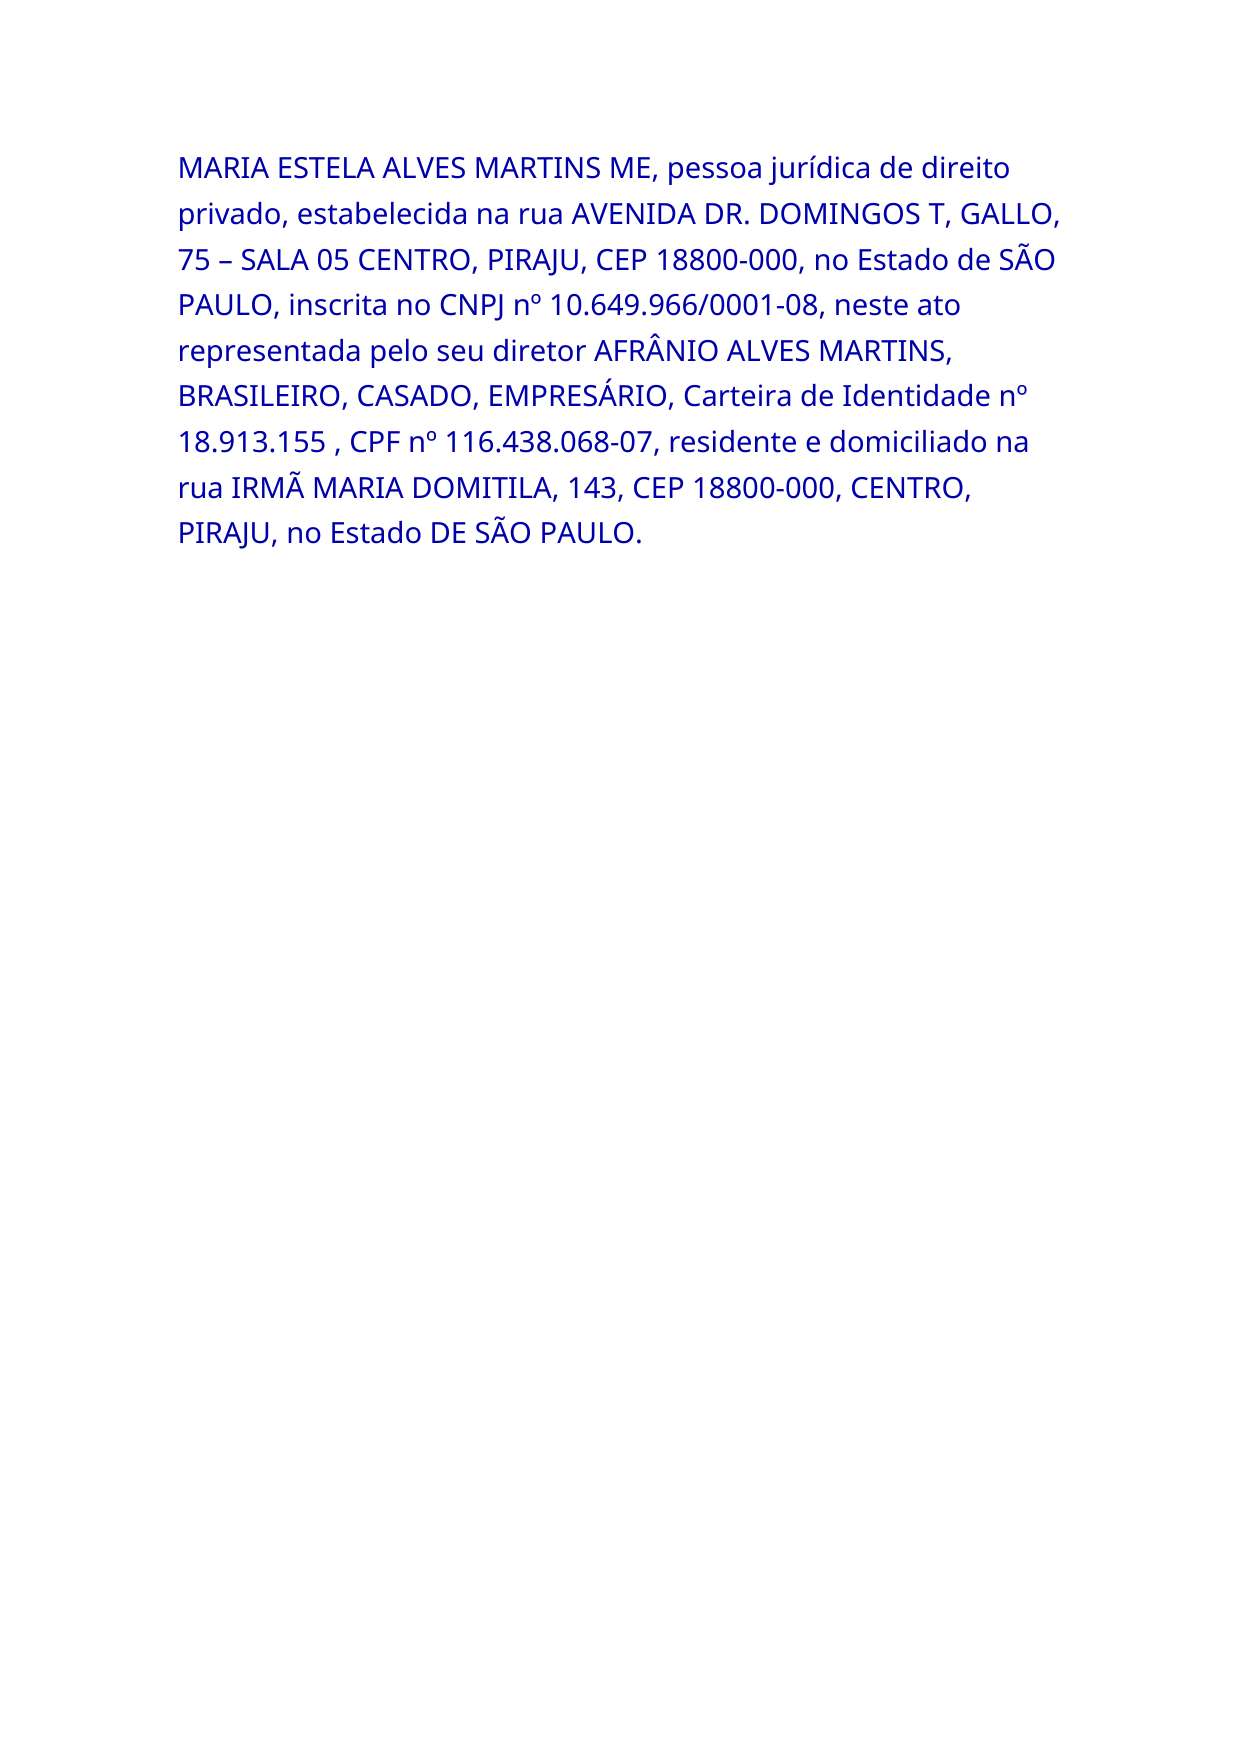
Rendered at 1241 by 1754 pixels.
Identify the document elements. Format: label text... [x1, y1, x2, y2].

text MARIA ESTELA ALVES MARTINS ME, pessoa jurídica de direito privado, estabelecida na rua AVENIDA DR. DOMINGOS T, GALLO, 75 – SALA 05 CENTRO, PIRAJU, CEP 18800-000, no Estado de SÃO PAULO, inscrita no CNPJ nº 10.649.966/0001-08, neste ato representada pelo seu diretor AFRÂNIO ALVES MARTINS, BRASILEIRO, CASADO, EMPRESÁRIO, Carteira de Identidade nº 18.913.155 , CPF nº 116.438.068-07, residente e domiciliado na rua IRMÃ MARIA DOMITILA, 143, CEP 18800-000, CENTRO, PIRAJU, no Estado DE SÃO PAULO. [177, 148, 1063, 552]
